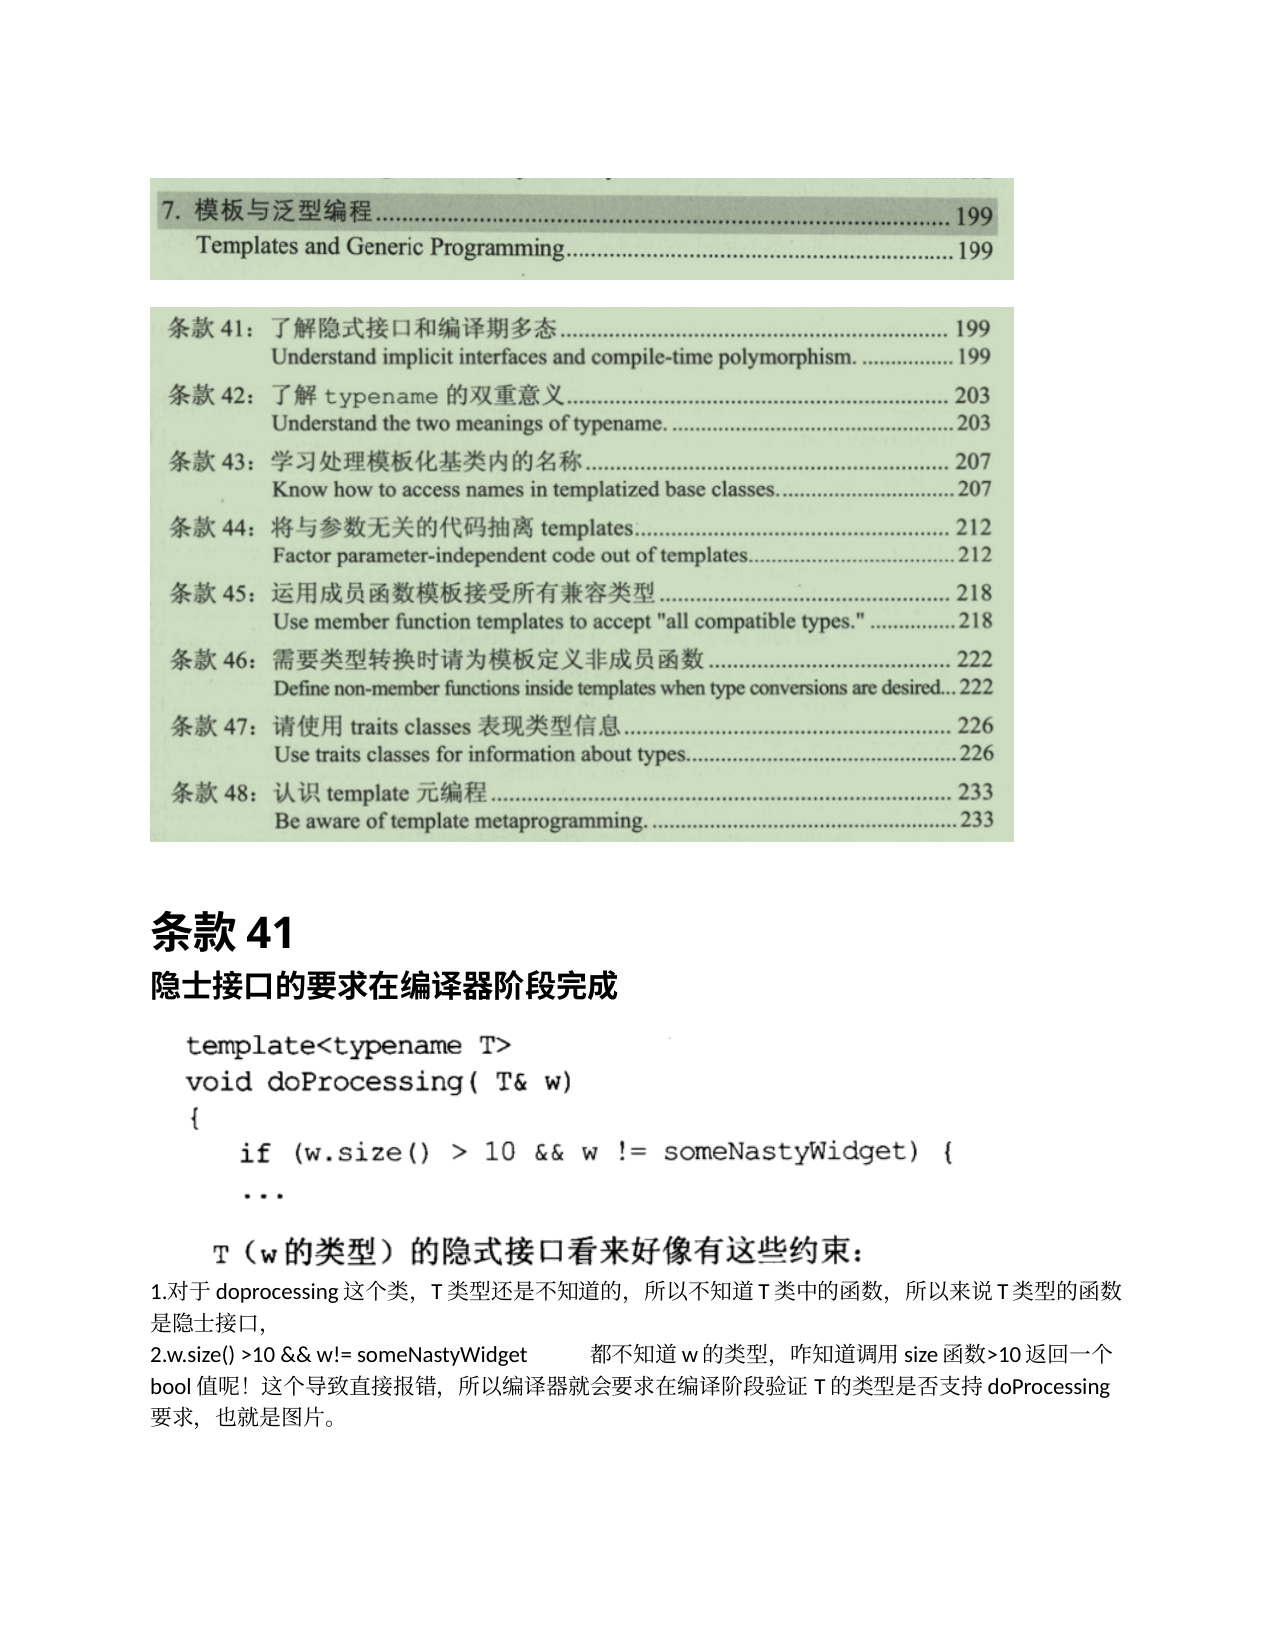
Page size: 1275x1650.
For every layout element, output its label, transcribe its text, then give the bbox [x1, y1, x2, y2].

text 2.w.size() >10 && w!= someNastyWidget 都不知道w的类型，咋知道调用size函数>10返回一个bool值呢！这个导致直接报错，所以编译器就会要求在编译阶段验证 T的类型是否支持doProcessing要求，也就是图片。 [150, 1337, 1125, 1432]
picture [150, 1006, 1014, 1275]
text 1.对于doprocessing 这个类，T 类型还是不知道的，所以不知道T类中的函数，所以来说T类型的函数是隐士接口， [150, 1274, 1125, 1337]
picture [150, 307, 1014, 842]
picture [150, 178, 1014, 280]
